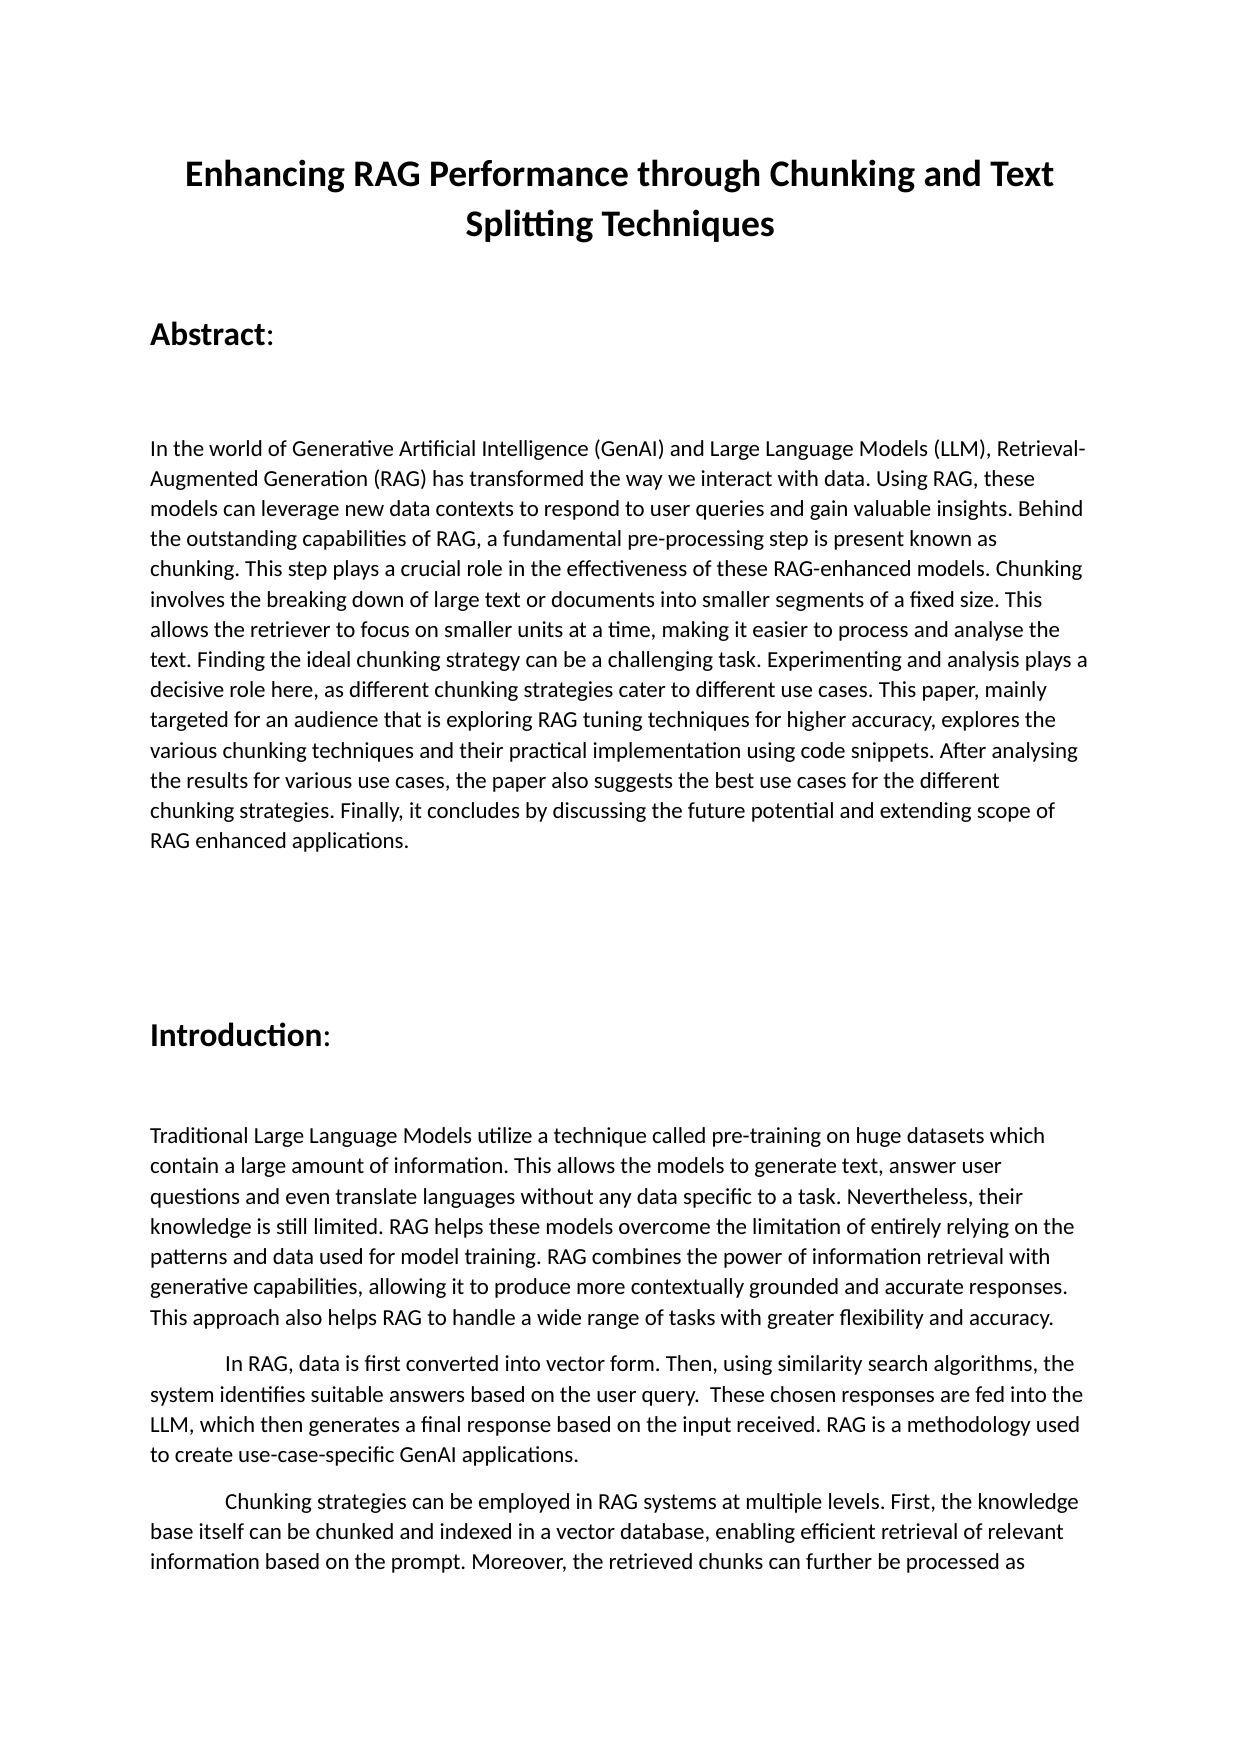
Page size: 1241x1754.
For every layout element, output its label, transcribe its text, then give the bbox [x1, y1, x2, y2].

text Abstract: [150, 312, 1090, 353]
text In RAG, data is first converted into vector form. Then, using similarity search algorithms, the system identifies suitable answers based on the user query. These chosen responses are fed into the LLM, which then generates a final response based on the input received. RAG is a methodology used to create use-case-specific GenAI applications. [150, 1349, 1090, 1468]
text Enhancing RAG Performance through Chunking and Text Splitting Techniques [150, 150, 1090, 245]
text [150, 1487, 1090, 1576]
text Traditional Large Language Models utilize a technique called pre-training on huge datasets which contain a large amount of information. This allows the models to generate text, answer user questions and even translate languages without any data specific to a task. Nevertheless, their knowledge is still limited. RAG helps these models overcome the limitation of entirely relying on the patterns and data used for model training. RAG combines the power of information retrieval with generative capabilities, allowing it to produce more contextually grounded and accurate responses. This approach also helps RAG to handle a wide range of tasks with greater flexibility and accuracy. [150, 1121, 1090, 1331]
text In the world of Generative Artificial Intelligence (GenAI) and Large Language Models (LLM), Retrieval-Augmented Generation (RAG) has transformed the way we interact with data. Using RAG, these models can leverage new data contexts to respond to user queries and gain valuable insights. Behind the outstanding capabilities of RAG, a fundamental pre-processing step is present known as chunking. This step plays a crucial role in the effectiveness of these RAG-enhanced models. Chunking involves the breaking down of large text or documents into smaller segments of a fixed size. This allows the retriever to focus on smaller units at a time, making it easier to process and analyse the text. Finding the ideal chunking strategy can be a challenging task. Experimenting and analysis plays a decisive role here, as different chunking strategies cater to different use cases. This paper, mainly targeted for an audience that is exploring RAG tuning techniques for higher accuracy, explores the various chunking techniques and their practical implementation using code snippets. After analysing the results for various use cases, the paper also suggests the best use cases for the different chunking strategies. Finally, it concludes by discussing the future potential and extending scope of RAG enhanced applications. [150, 434, 1090, 854]
text Introduction: [150, 1014, 1090, 1055]
